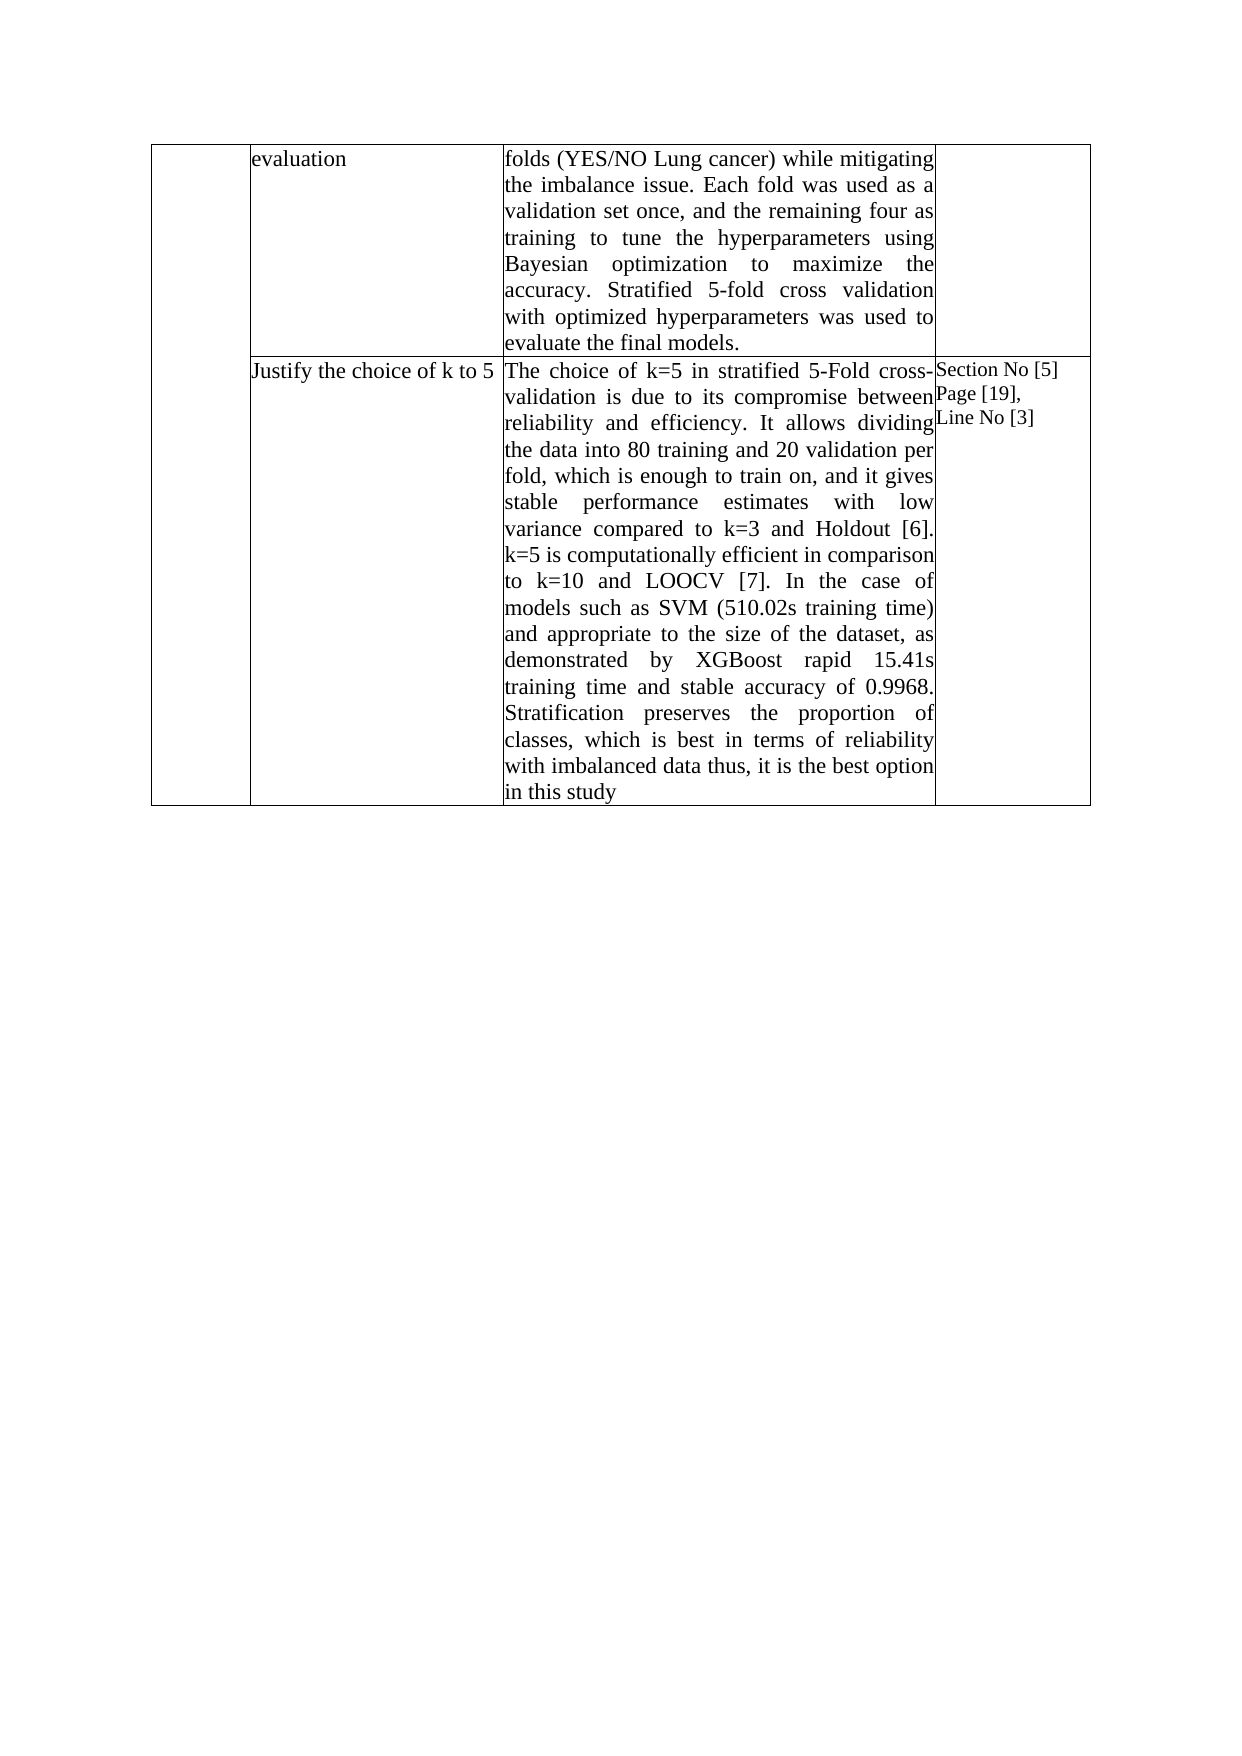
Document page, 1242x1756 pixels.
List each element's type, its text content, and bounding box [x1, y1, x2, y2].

table_cell The choice of k=5 in stratified 5-Fold cross-validation is due to its compromise between reliability and efficiency. It allows dividing the data into 80 training and 20 validation per fold, which is enough to train on, and it gives stable performance estimates with low variance compared to k=3 and Holdout [6]. k=5 is computationally efficient in comparison to k=10 and LOOCV [7]. In the case of models such as SVM (510.02s training time) and appropriate to the size of the dataset, as demonstrated by XGBoost rapid 15.41s training time and stable accuracy of 0.9968. Stratification preserves the proportion of classes, which is best in terms of reliability with imbalanced data thus, it is the best option in this study [504, 357, 935, 805]
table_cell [936, 145, 1090, 356]
table_cell Justify the choice of k to 5 [251, 357, 503, 805]
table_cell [251, 145, 503, 356]
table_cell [504, 145, 935, 356]
table_cell Section No [5] Page [19], Line No [3] [936, 357, 1090, 805]
